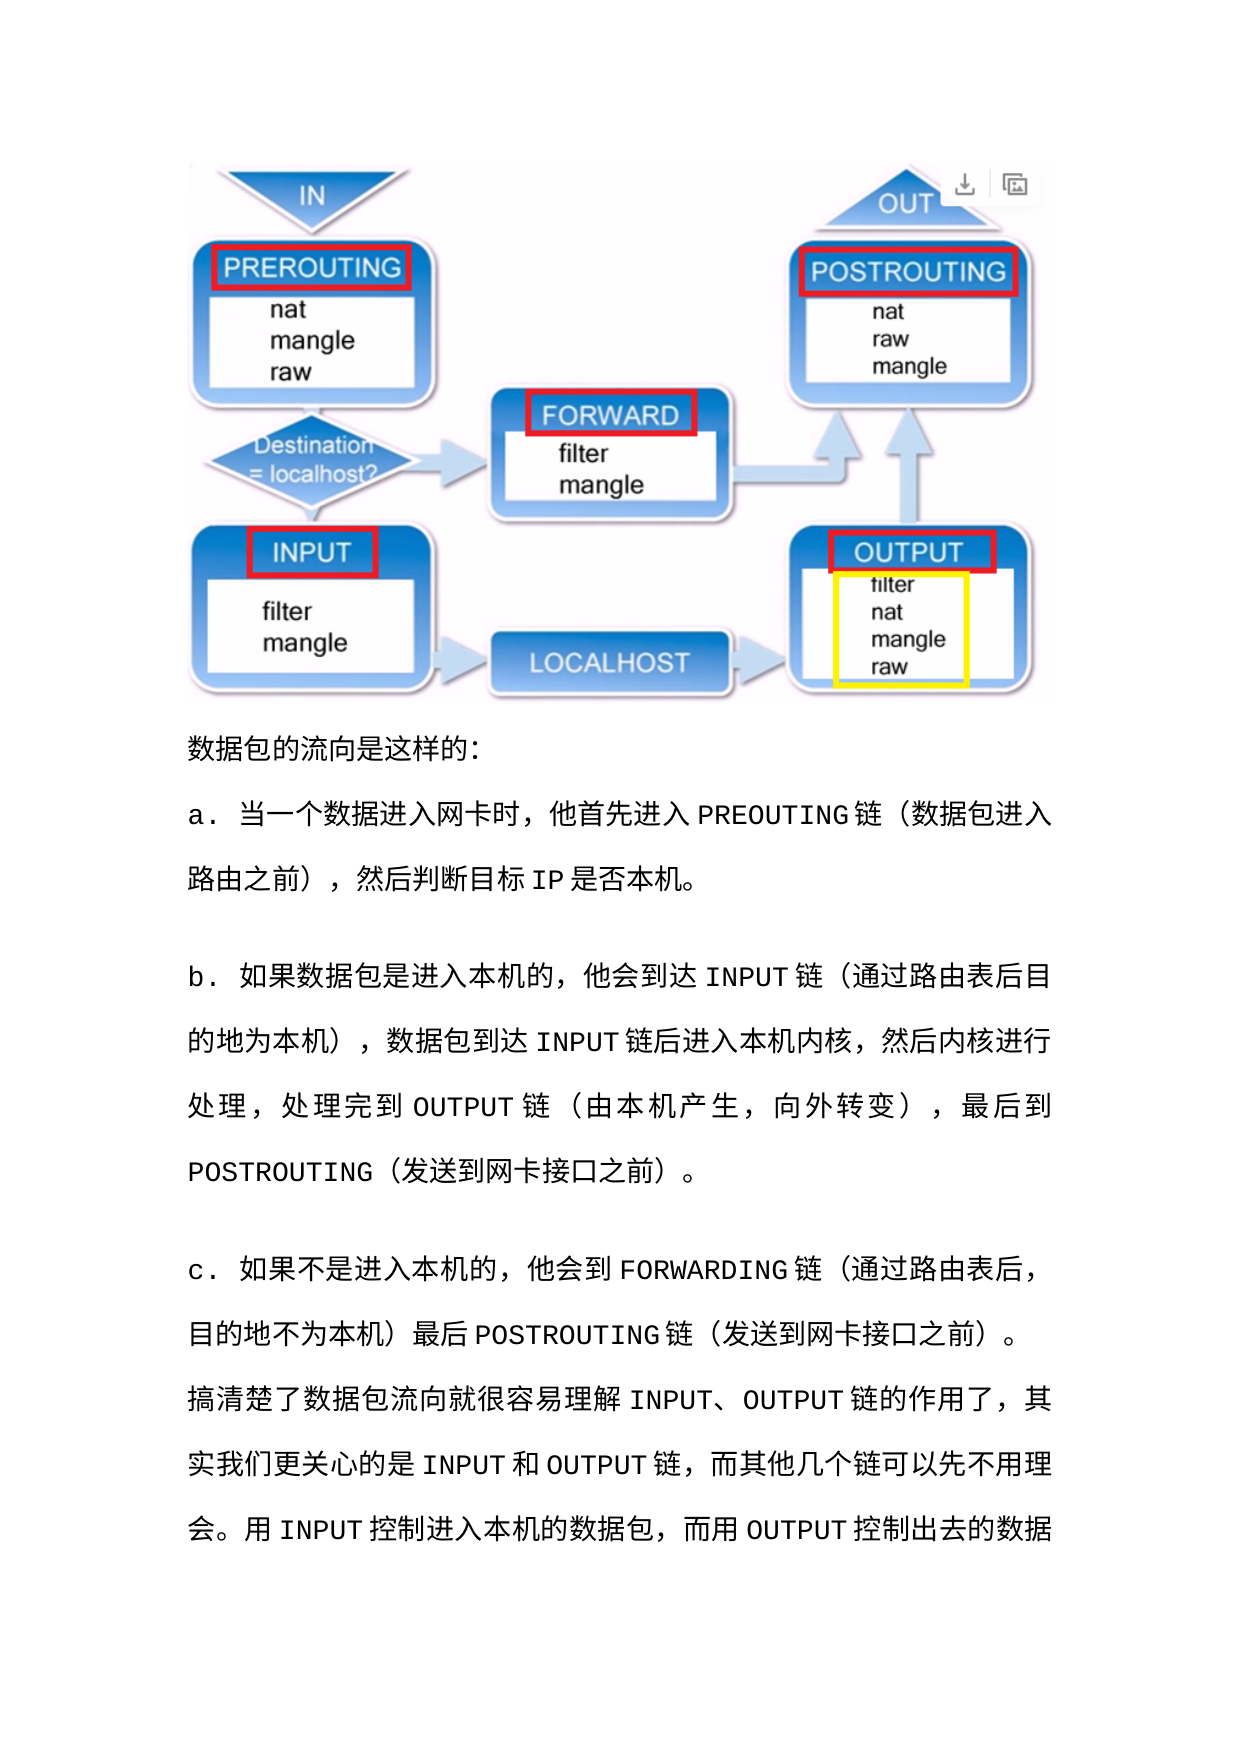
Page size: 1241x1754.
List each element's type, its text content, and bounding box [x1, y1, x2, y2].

text b. 如果数据包是进入本机的，他会到达INPUT链（通过路由表后目的地为本机），数据包到达INPUT链后进入本机内核，然后内核进行处理，处理完到OUTPUT链（由本机产生，向外转变），最后到POSTROUTING（发送到网卡接口之前）。 [187, 942, 1053, 1202]
picture [187, 162, 1053, 712]
text 数据包的流向是这样的： [187, 714, 1053, 779]
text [187, 1364, 1053, 1559]
text c. 如果不是进入本机的，他会到FORWARDING链（通过路由表后，目的地不为本机）最后POSTROUTING链（发送到网卡接口之前）。 [187, 1234, 1053, 1364]
text a. 当一个数据进入网卡时，他首先进入PREOUTING链（数据包进入路由之前），然后判断目标IP是否本机。 [187, 779, 1053, 909]
